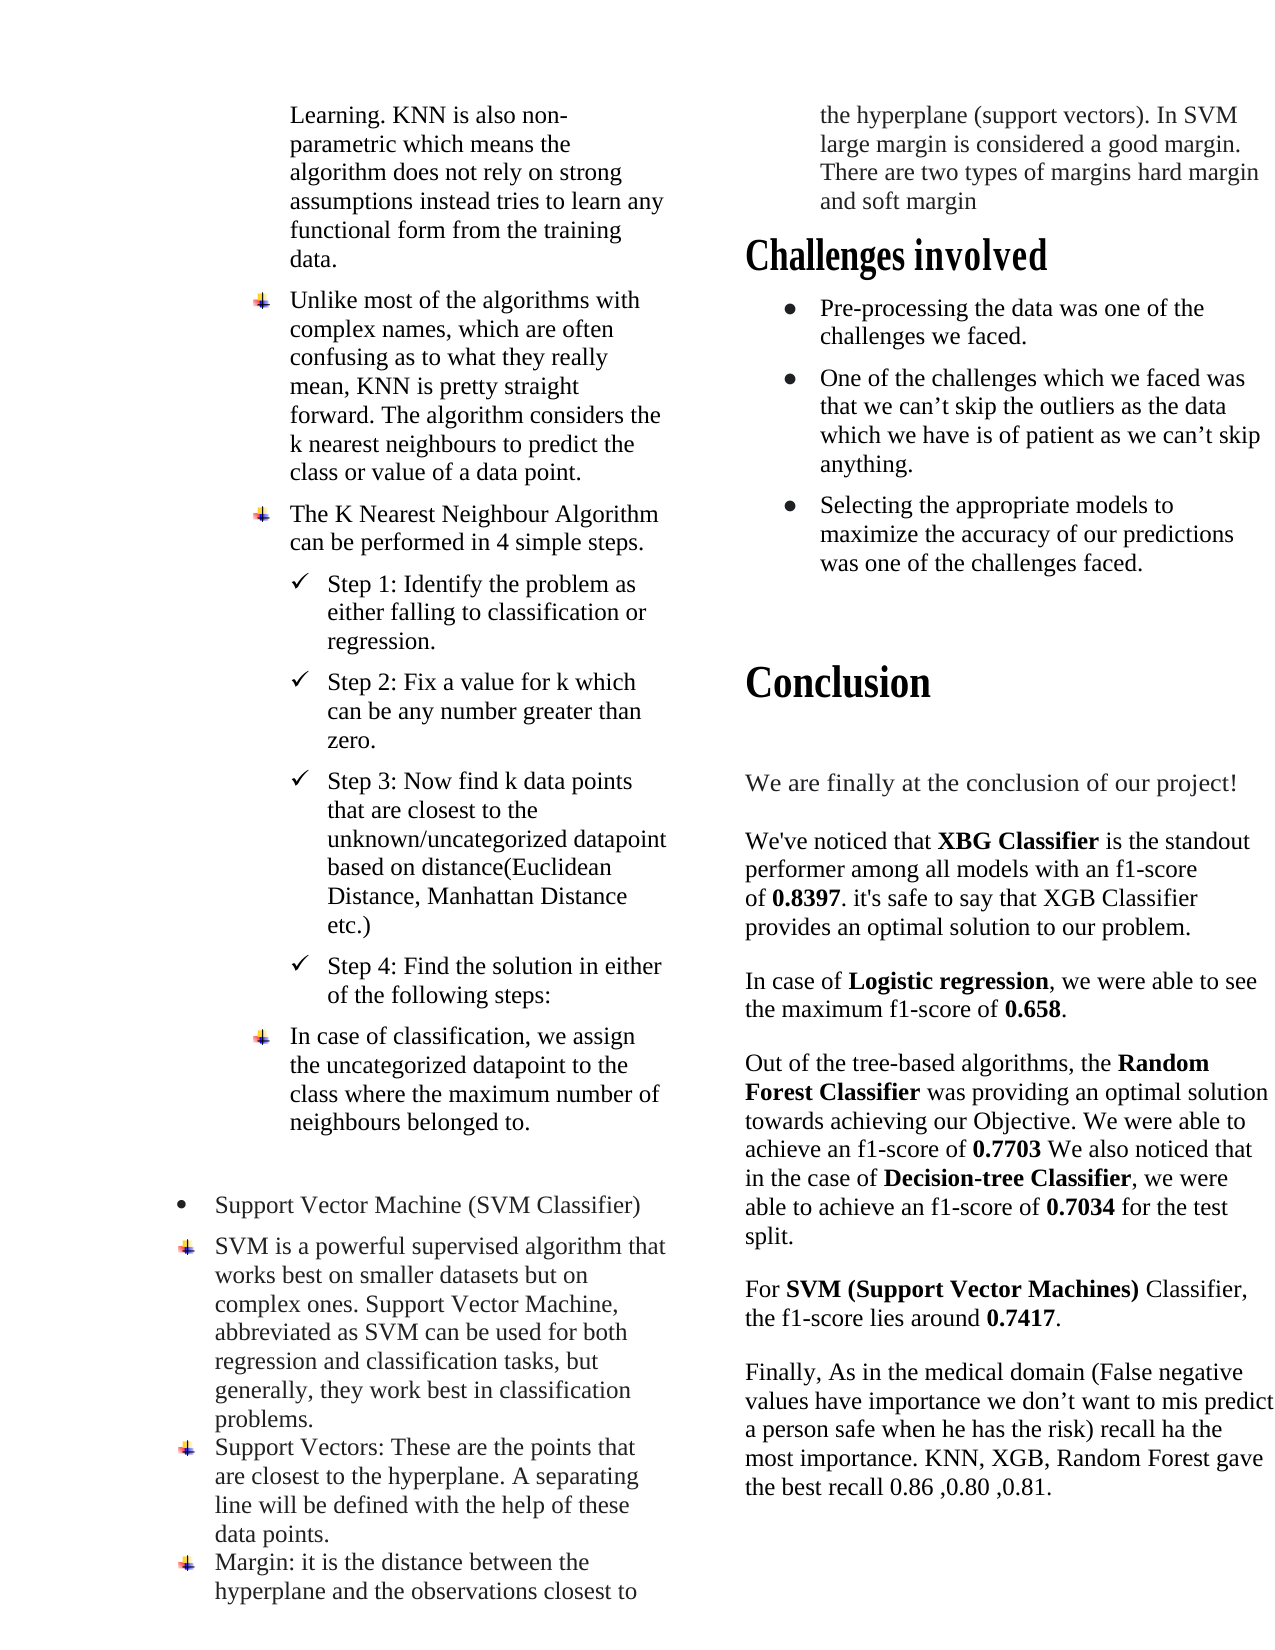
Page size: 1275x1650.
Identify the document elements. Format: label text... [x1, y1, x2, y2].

list Unlike most of the algorithms with complex names, which are often confusing as to what they really mean, KNN is pretty straight forward. The algorithm considers the k nearest neighbours to predict the class or value of a data point. [252, 285, 670, 486]
text We are finally at the conclusion of our project! [745, 768, 1275, 796]
list Support Vectors: These are the points that are closest to the hyperplane. A separating line will be defined with the help of these data points. [177, 1432, 670, 1547]
list Support Vector Machine (SVM Classifier) [177, 1190, 670, 1219]
text Finally, As in the medical domain (False negative values have importance we don’t want to mis predict a person safe when he has the risk) recall ha the most importance. KNN, XGB, Random Forest gave the best recall 0.86 ,0.80 ,0.81. [745, 1357, 1275, 1502]
list Selecting the appropriate models to maximize the accuracy of our predictions was one of the challenges faced. [782, 490, 1275, 576]
list Step 4: Find the solution in either of the following steps: [289, 951, 670, 1009]
picture [178, 1238, 195, 1255]
list SVM is a powerful supervised algorithm that works best on smaller datasets but on complex ones. Support Vector Machine, abbreviated as SVM can be used for both regression and classification tasks, but generally, they work best in classification problems. [177, 1231, 670, 1432]
picture [178, 1439, 195, 1456]
list In case of classification, we assign the uncategorized datapoint to the class where the maximum number of neighbours belonged to. [252, 1021, 670, 1136]
text In case of Logistic regression, we were able to see the maximum f1-score of 0.658. [745, 966, 1275, 1023]
list Step 2: Fix a value for k which can be any number greater than zero. [289, 667, 670, 754]
list One of the challenges which we faced was that we can’t skip the outliers as the data which we have is of patient as we can’t skip anything. [782, 363, 1275, 478]
text Challenges involved [745, 227, 1275, 280]
picture [253, 291, 270, 309]
list Step 3: Now find k data points that are closest to the unknown/uncategorized datapoint based on distance(Euclidean Distance, Manhattan Distance etc.) [289, 766, 670, 939]
text Conclusion [745, 654, 1275, 707]
list Margin: it is the distance between the hyperplane and the observations closest to the hyperplane (support vectors). In SVM large margin is considered a good margin. There are two types of margins hard margin and soft margin [782, 100, 1275, 215]
text We've noticed that XBG Classifier is the standout performer among all models with an f1-score of 0.8397. it's safe to say that XGB Classifier provides an optimal solution to our problem. [745, 826, 1275, 941]
text For SVM (Support Vector Machines) Classifier, the f1-score lies around 0.7417. [745, 1274, 1275, 1332]
picture [178, 1554, 195, 1571]
list Pre-processing the data was one of the challenges we faced. [782, 293, 1275, 350]
picture [253, 1028, 270, 1045]
list Step 1: Identify the problem as either falling to classification or regression. [289, 569, 670, 655]
list The K Nearest Neighbour Algorithm can be performed in 4 simple steps. [252, 499, 670, 556]
text Out of the tree-based algorithms, the Random Forest Classifier was providing an optimal solution towards achieving our Objective. We were able to achieve an f1-score of 0.7703 We also noticed that in the case of Decision-tree Classifier, we were able to achieve an f1-score of 0.7034 for the test split. [745, 1048, 1275, 1249]
list Margin: it is the distance between the hyperplane and the observations closest to the hyperplane (support vectors). In SVM large margin is considered a good margin. There are two types of margins hard margin and soft margin [177, 1547, 670, 1605]
picture [253, 505, 270, 522]
